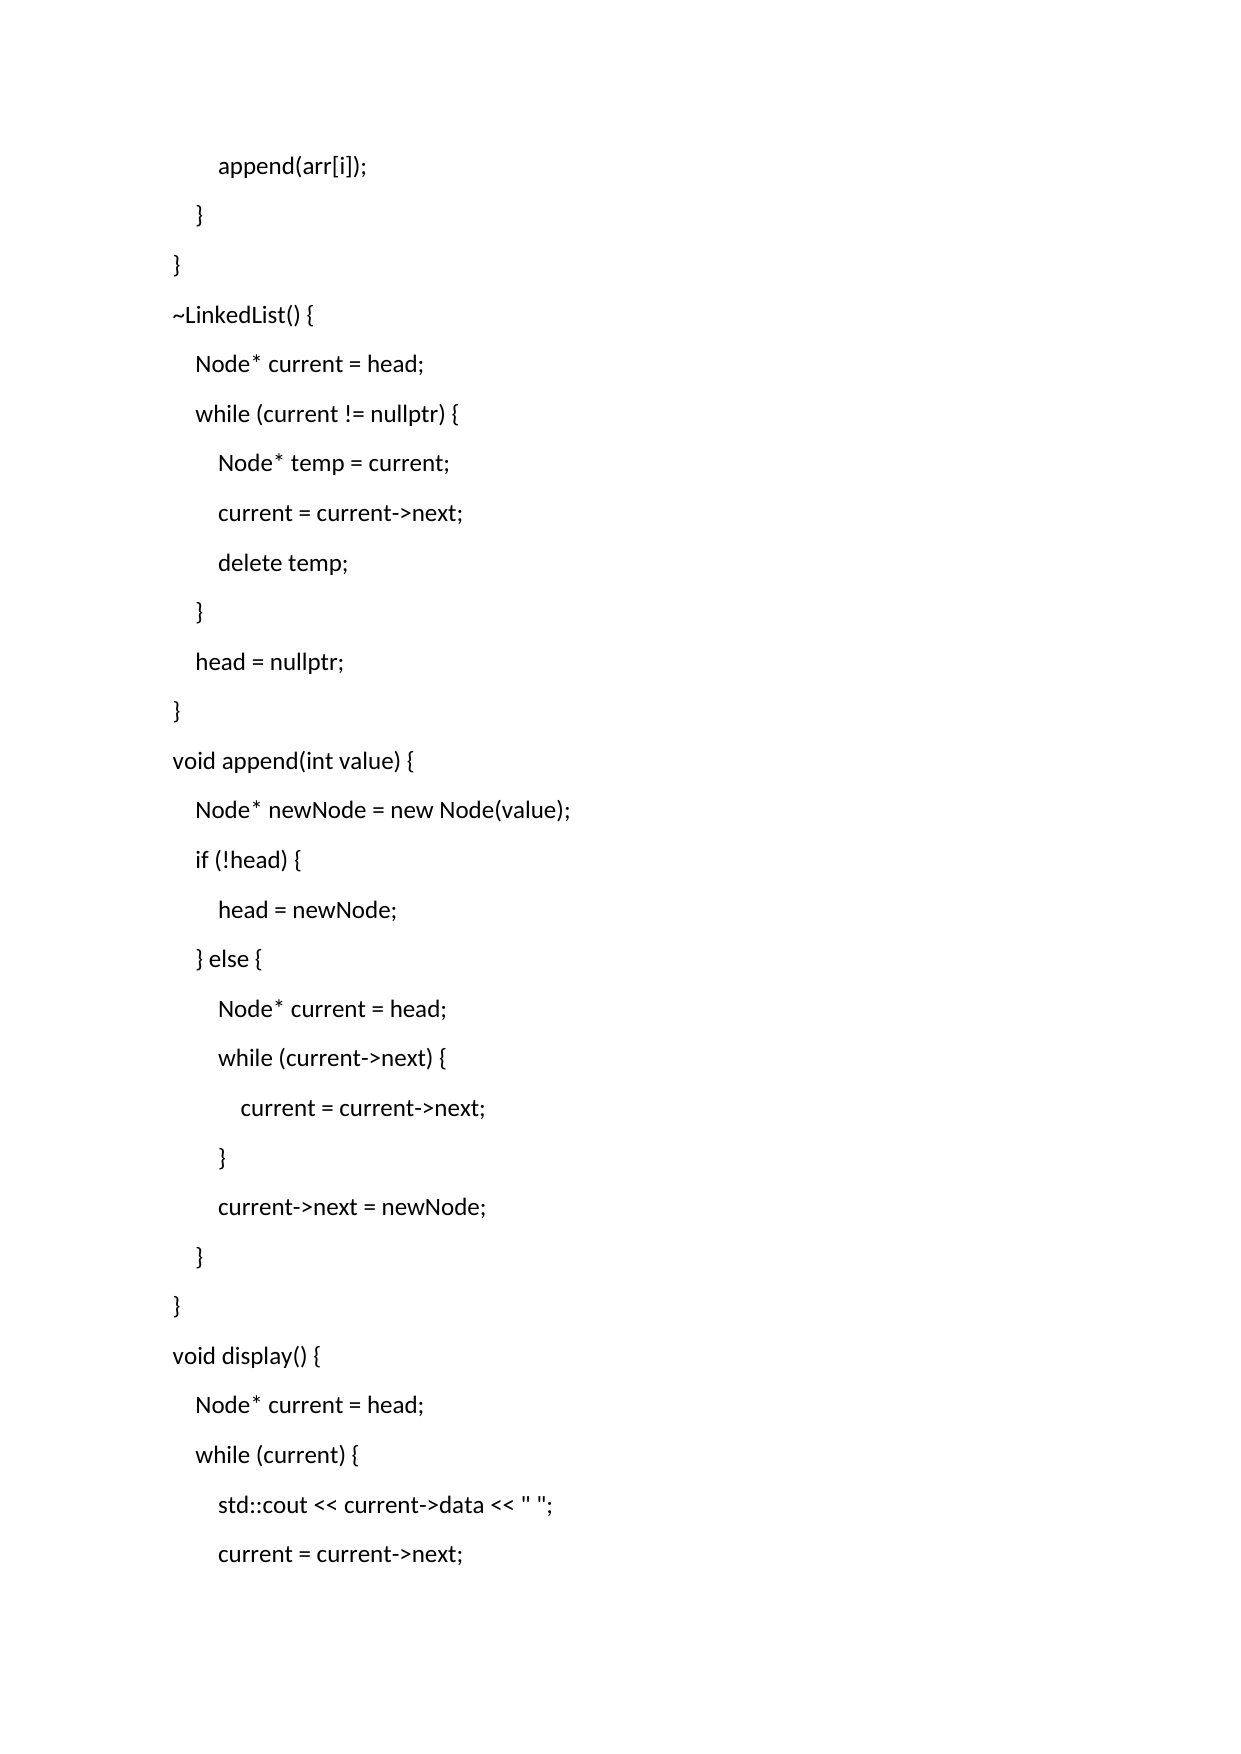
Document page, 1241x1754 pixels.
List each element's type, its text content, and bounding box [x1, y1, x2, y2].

text Node* current = head; [150, 993, 1090, 1023]
text Node* temp = current; [150, 447, 1090, 478]
text Node* newNode = new Node(value); [150, 794, 1090, 825]
text current = current->next; [150, 1538, 1090, 1569]
text if (!head) { [150, 844, 1090, 875]
text current->next = newNode; [150, 1191, 1090, 1222]
text } [150, 695, 1090, 726]
text current = current->next; [150, 497, 1090, 528]
text while (current != nullptr) { [150, 398, 1090, 428]
text void display() { [150, 1340, 1090, 1371]
text } [150, 249, 1090, 280]
text while (current) { [150, 1439, 1090, 1470]
text current = current->next; [150, 1092, 1090, 1123]
text } [150, 1142, 1090, 1172]
text ~LinkedList() { [150, 299, 1090, 329]
text delete temp; [150, 547, 1090, 577]
text while (current->next) { [150, 1042, 1090, 1073]
text } [150, 199, 1090, 230]
text } [150, 1241, 1090, 1271]
text Node* current = head; [150, 1389, 1090, 1420]
text } [150, 596, 1090, 627]
text head = newNode; [150, 894, 1090, 924]
text append(arr[i]); [150, 150, 1090, 181]
text head = nullptr; [150, 646, 1090, 676]
text } else { [150, 943, 1090, 974]
text Node* current = head; [150, 348, 1090, 379]
text std::cout << current->data << " "; [150, 1489, 1090, 1519]
text } [150, 1290, 1090, 1321]
text void append(int value) { [150, 745, 1090, 776]
